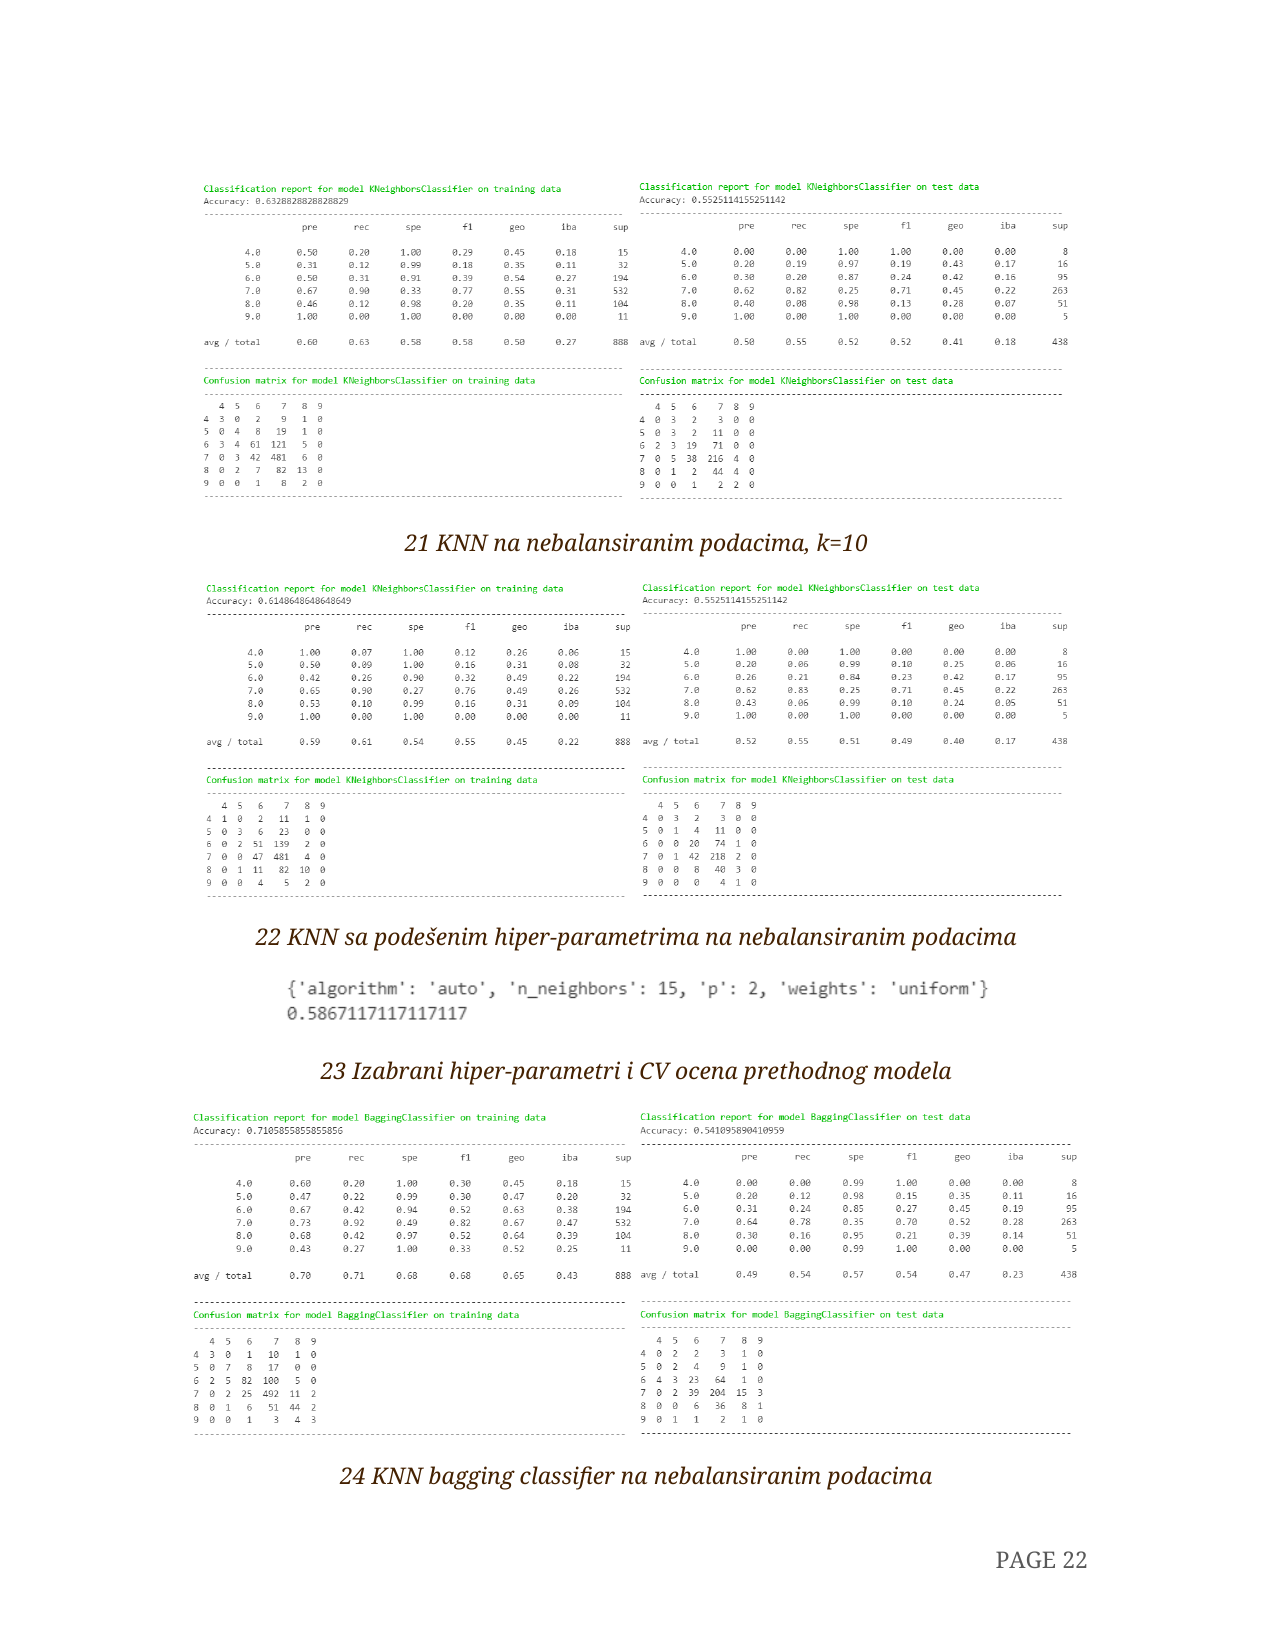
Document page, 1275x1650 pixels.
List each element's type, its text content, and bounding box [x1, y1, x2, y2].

picture [200, 579, 1075, 898]
text 21 KNN na nebalansiranim podacima, k=10 [187, 527, 1087, 558]
text 23 Izabrani hiper-parametri i CV ocena prethodnog modela [187, 1055, 1087, 1086]
picture [278, 973, 997, 1031]
picture [196, 180, 1079, 504]
text 22 KNN sa podešenim hiper-parametrima na nebalansiranim podacima [187, 921, 1087, 952]
picture [191, 1106, 1084, 1436]
text 24 KNN bagging classifier na nebalansiranim podacima [187, 1460, 1087, 1491]
